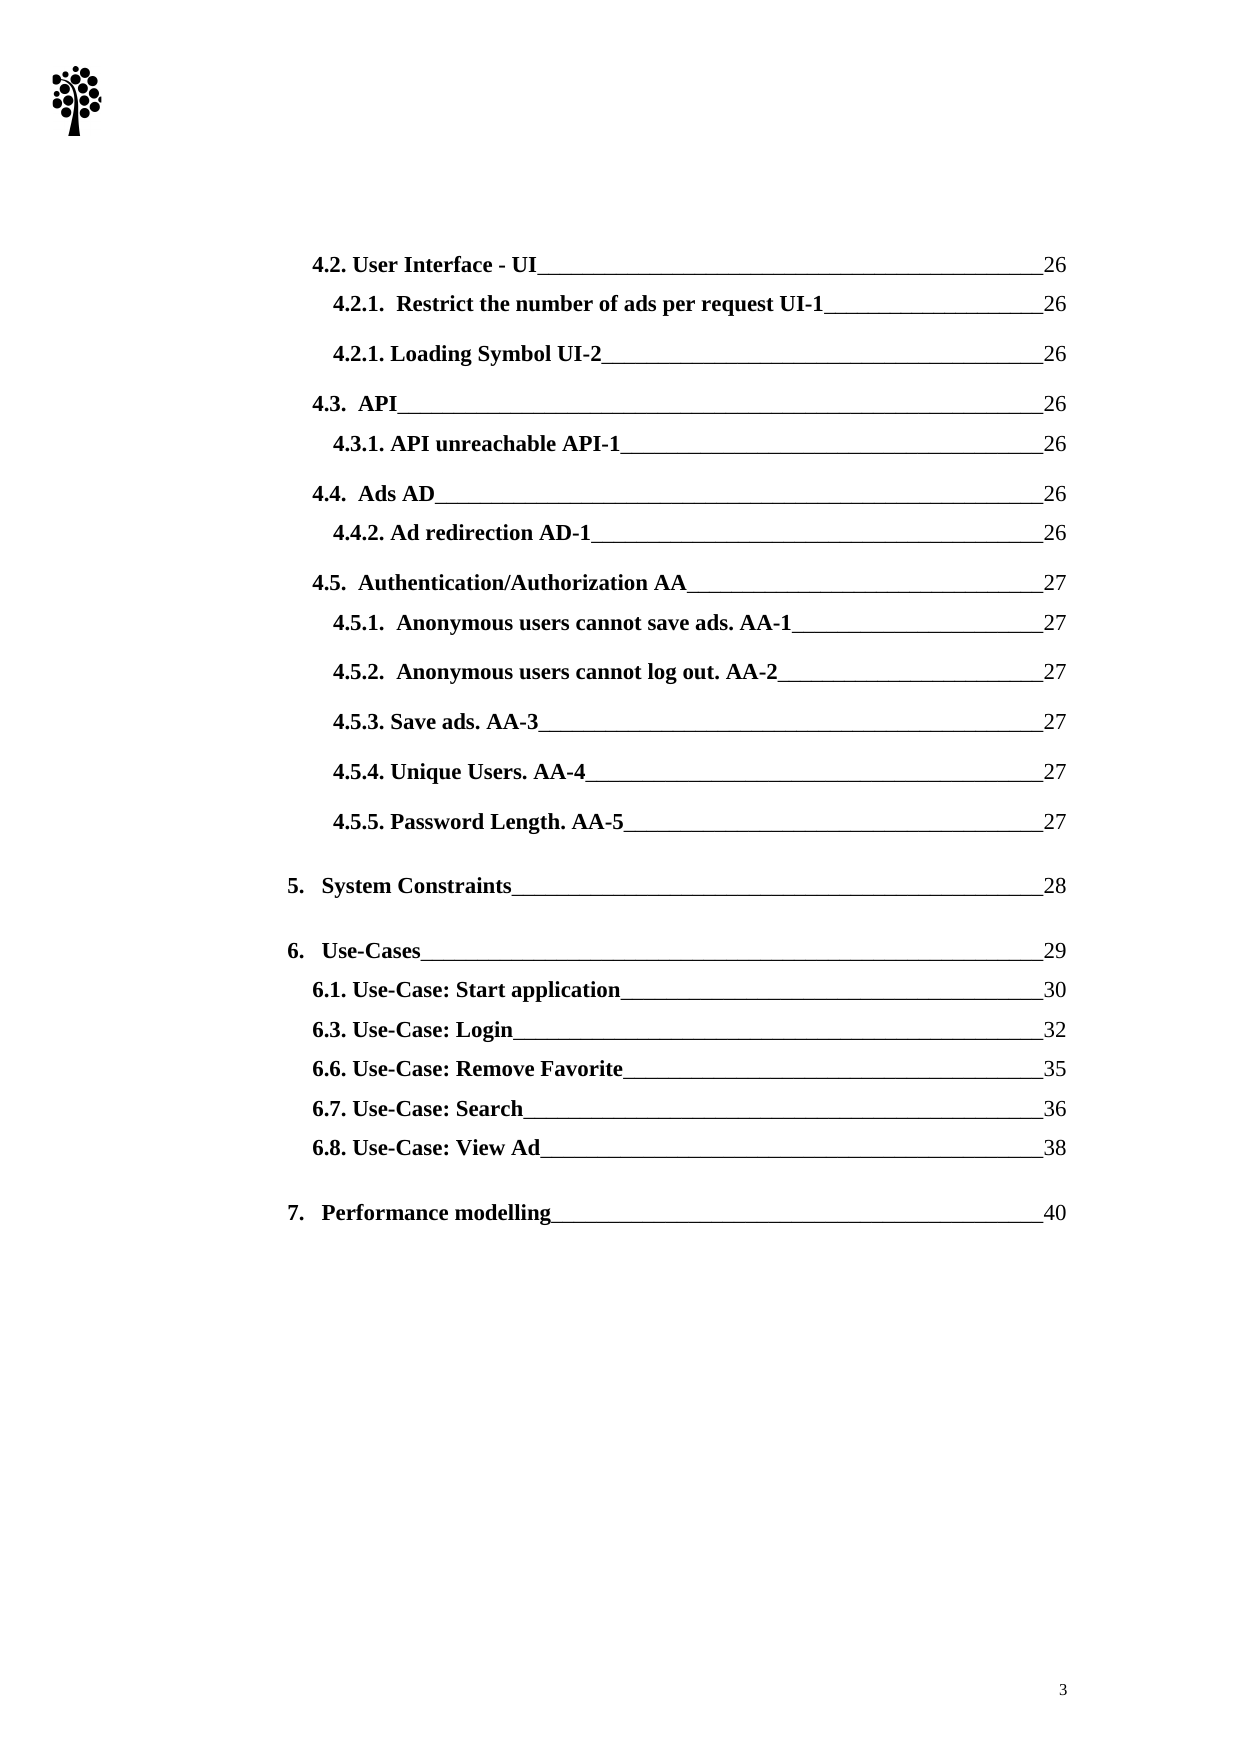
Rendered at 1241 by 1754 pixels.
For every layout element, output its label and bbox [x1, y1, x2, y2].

picture [51, 66, 102, 134]
